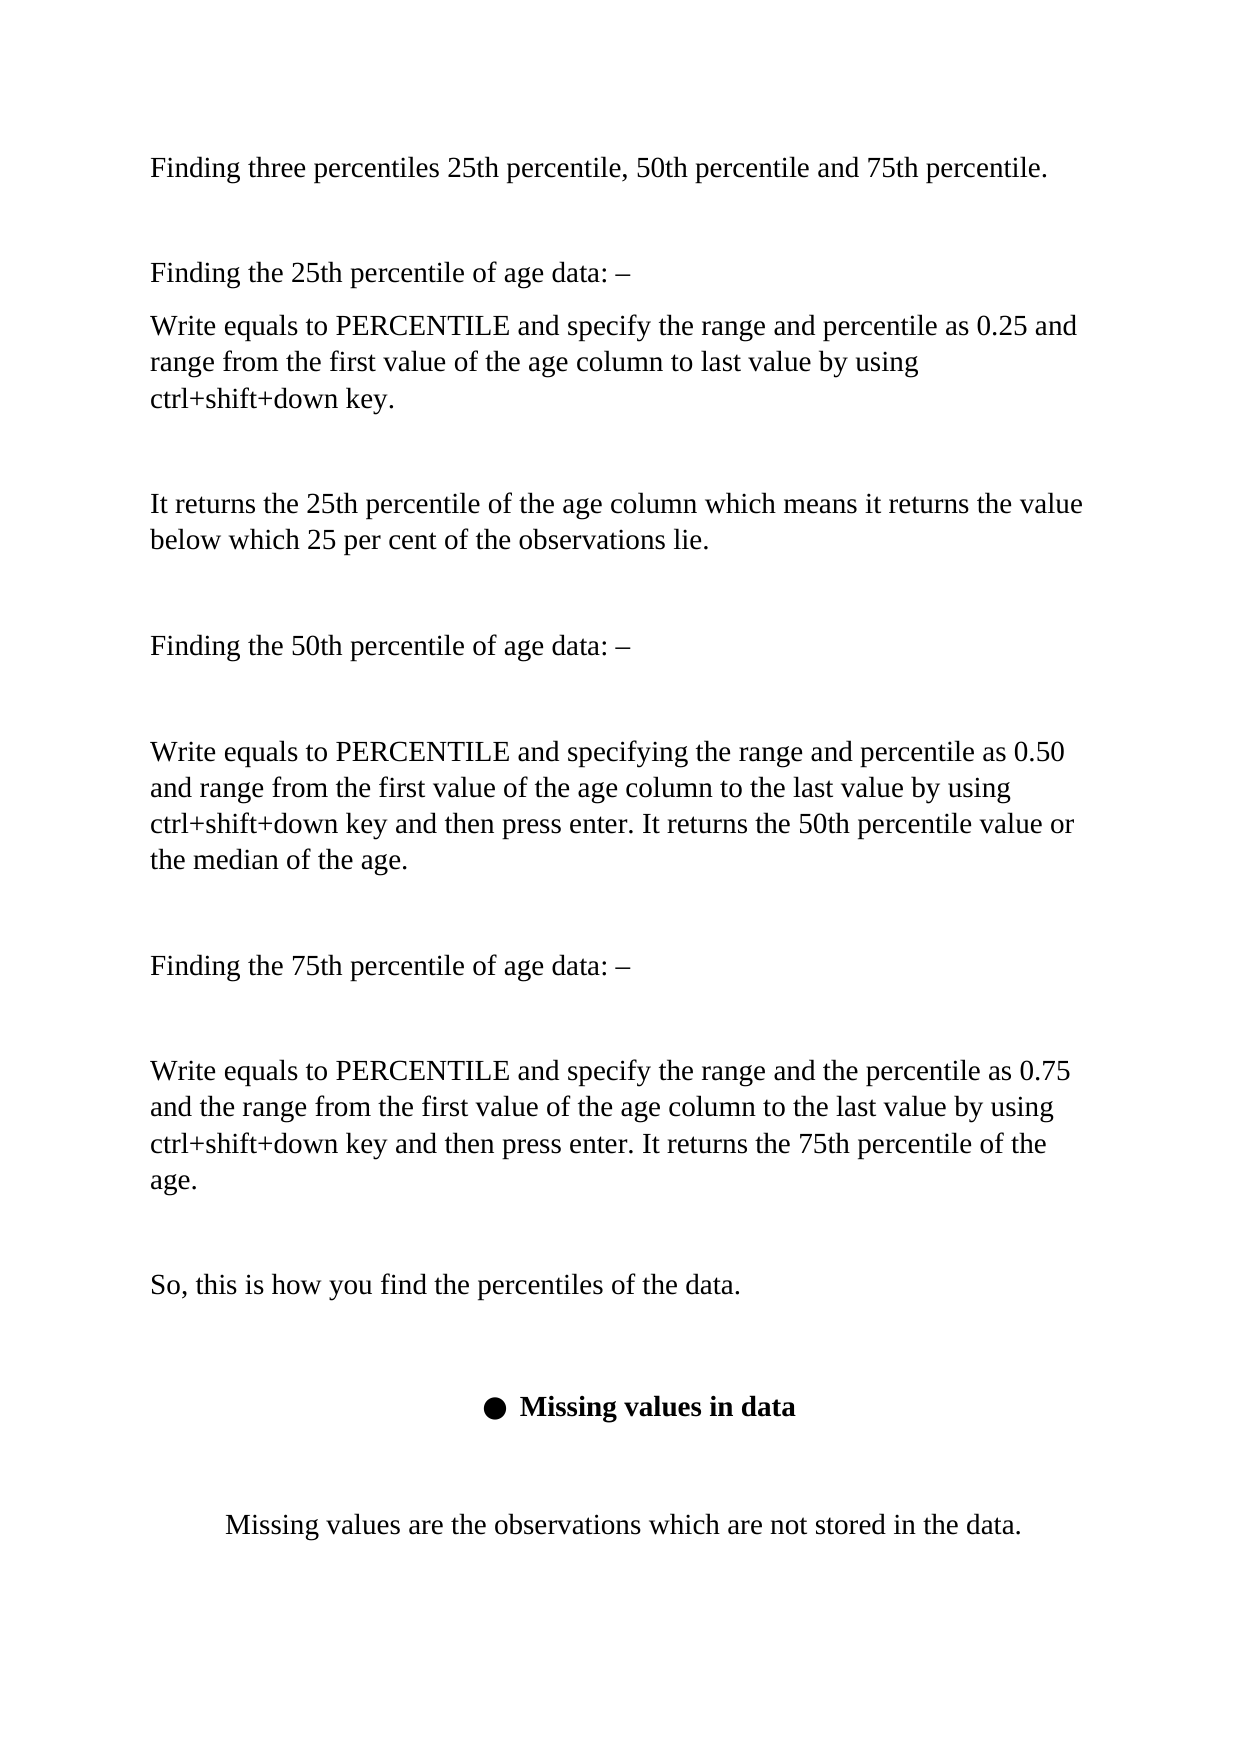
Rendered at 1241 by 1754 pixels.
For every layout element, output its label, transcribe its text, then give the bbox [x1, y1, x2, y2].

text Finding three percentiles 25th percentile, 50th percentile and 75th percentile. [150, 150, 1090, 183]
text Finding the 50th percentile of age data: – [150, 628, 1090, 662]
text Finding the 25th percentile of age data: – [150, 256, 1090, 289]
text Write equals to PERCENTILE and specify the range and the percentile as 0.75 and the range from the first value of the age column to the last value by using ctrl+shift+down key and then press enter. It returns the 75th percentile of the age. [150, 1053, 1090, 1195]
text So, this is how you find the percentiles of the data. [150, 1267, 1090, 1301]
text Write equals to PERCENTILE and specifying the range and percentile as 0.50 and range from the first value of the age column to the last value by using ctrl+shift+down key and then press enter. It returns the 50th percentile value or the median of the age. [150, 734, 1090, 876]
text It returns the 25th percentile of the age column which means it returns the value below which 25 per cent of the observations lie. [150, 486, 1090, 556]
text Missing values are the observations which are not stored in the data. [225, 1507, 1090, 1541]
list Missing values in data [187, 1373, 1090, 1433]
text Finding the 75th percentile of age data: – [150, 948, 1090, 981]
text Write equals to PERCENTILE and specify the range and percentile as 0.25 and range from the first value of the age column to last value by using ctrl+shift+down key. [150, 308, 1090, 414]
